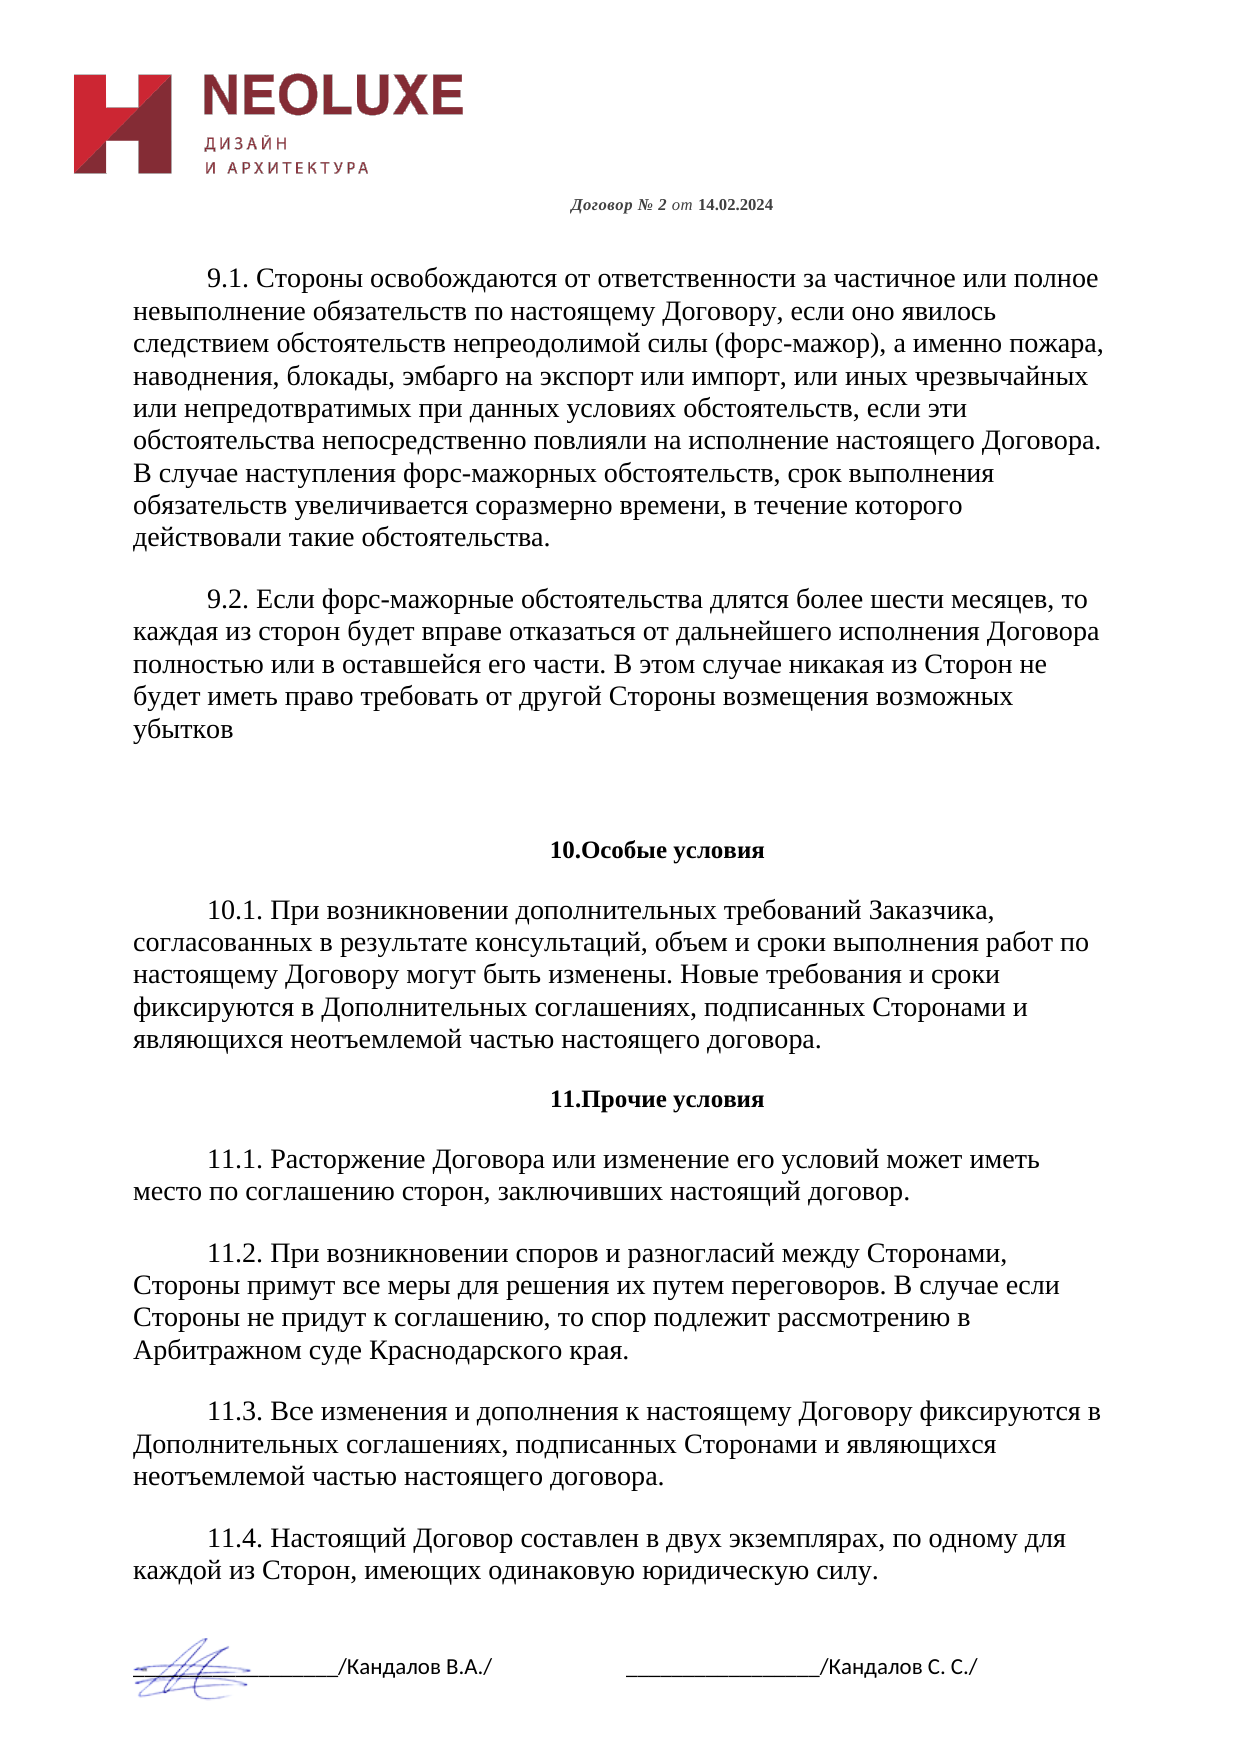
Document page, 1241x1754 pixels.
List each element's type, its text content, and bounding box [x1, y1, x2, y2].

text 11.4. Настоящий Договор составлен в двух экземплярах, по одному для каждой из Сторон, имеющих одинаковую юридическую силу. [133, 1521, 1107, 1586]
text 11.2. При возникновении споров и разногласий между Сторонами, Стороны примут все меры для решения их путем переговоров. В случае если Стороны не придут к соглашению, то спор подлежит рассмотрению в Арбитражном суде Краснодарского края. [133, 1236, 1107, 1365]
text 11.Прочие условия [133, 1084, 1107, 1113]
text 10.1. При возникновении дополнительных требований Заказчика, согласованных в результате консультаций, объем и сроки выполнения работ по настоящему Договору могут быть изменены. Новые требования и сроки фиксируются в Дополнительных соглашениях, подписанных Сторонами и являющихся неотъемлемой частью настоящего договора. [133, 893, 1107, 1055]
text 11.3. Все изменения и дополнения к настоящему Договору фиксируются в Дополнительных соглашениях, подписанных Сторонами и являющихся неотъемлемой частью настоящего договора. [133, 1394, 1107, 1492]
text 10.Особые условия [133, 835, 1107, 863]
picture [132, 1638, 252, 1701]
text 11.1. Расторжение Договора или изменение его условий может иметь место по соглашению сторон, заключивших настоящий договор. [133, 1142, 1107, 1207]
picture [73, 73, 463, 174]
text 9.2. Если форс-мажорные обстоятельства длятся более шести месяцев, то каждая из сторон будет вправе отказаться от дальнейшего исполнения Договора полностью или в оставшейся его части. В этом случае никакая из Сторон не будет иметь право требовать от другой Стороны возмещения возможных убытков [133, 582, 1107, 744]
